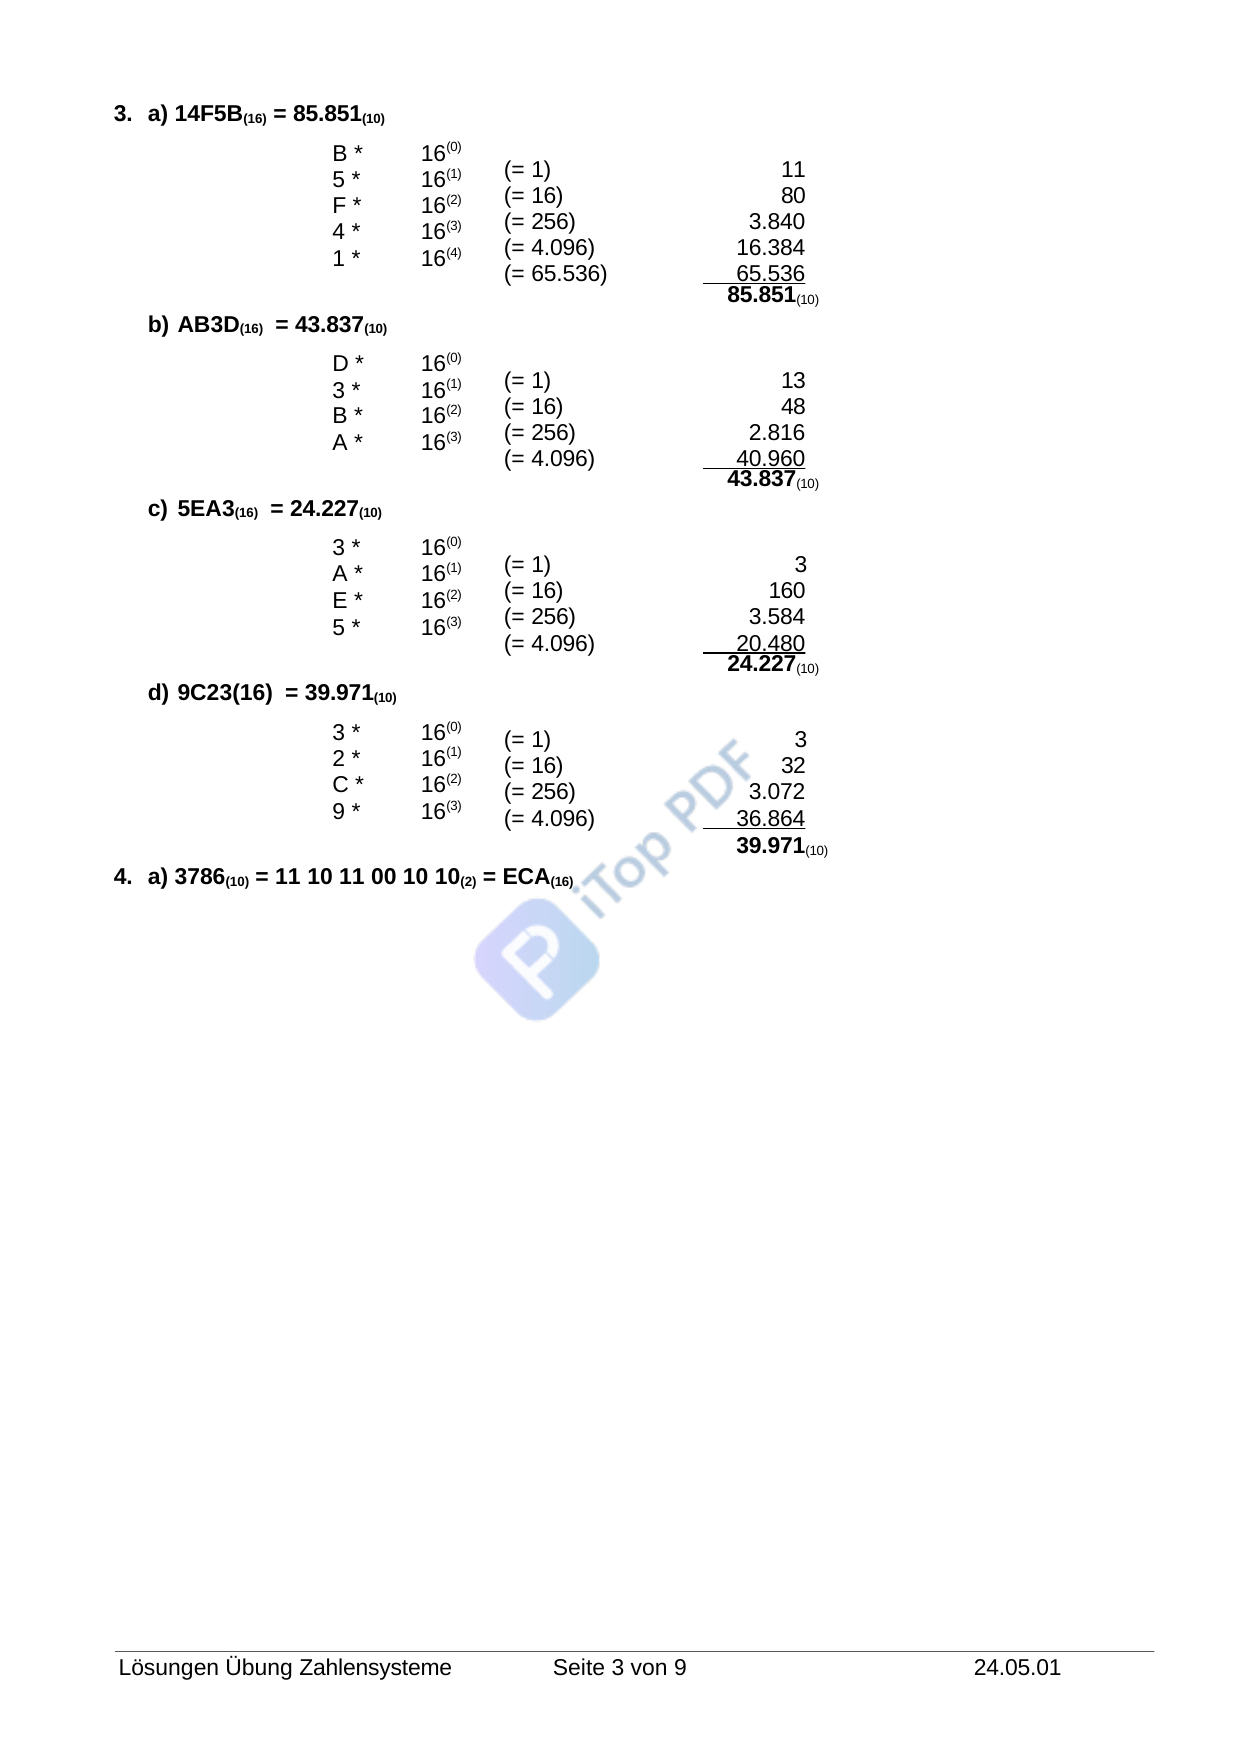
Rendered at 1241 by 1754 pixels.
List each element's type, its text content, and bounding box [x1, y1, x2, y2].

text 5 * 16(1) [332, 166, 469, 192]
text A * 16(1) [332, 561, 469, 587]
text 5 * 16(3) [332, 613, 469, 640]
text B * 16(2) [332, 403, 469, 429]
text F * 16(2) [332, 192, 469, 219]
text E * 16(2) [332, 587, 469, 613]
text 3 * 16(1) [332, 377, 469, 403]
picture [464, 889, 775, 1032]
text 2 * 16(1) [332, 745, 469, 771]
subtitle 9C23(16) = 39.971(10) [148, 679, 469, 705]
text B * 16(0) [332, 139, 469, 166]
text A * 16(3) [332, 429, 469, 455]
subtitle 5EA3(16) = 24.227(10) [148, 494, 469, 521]
picture [464, 722, 775, 863]
text D * 16(0) [332, 350, 469, 376]
text 3 * 16(0) [332, 534, 469, 561]
list a) 3786(10) = 11 10 11 00 10 10(2) = ECA(16) [113, 863, 1157, 889]
picture [770, 785, 775, 798]
text 3 * 16(0) [332, 719, 469, 745]
text 4 * 16(3) [332, 219, 469, 245]
text 43.837(10) [727, 465, 1157, 492]
text C * 16(2) [332, 771, 469, 797]
text 9 * 16(3) [332, 798, 469, 824]
text 24.227(10) [727, 650, 1157, 676]
subtitle AB3D(16) = 43.837(10) [148, 311, 469, 337]
text 1 * 16(4) [332, 245, 469, 271]
list a) 14F5B(16) = 85.851(10) [113, 100, 469, 126]
text 85.851(10) [727, 281, 1157, 307]
